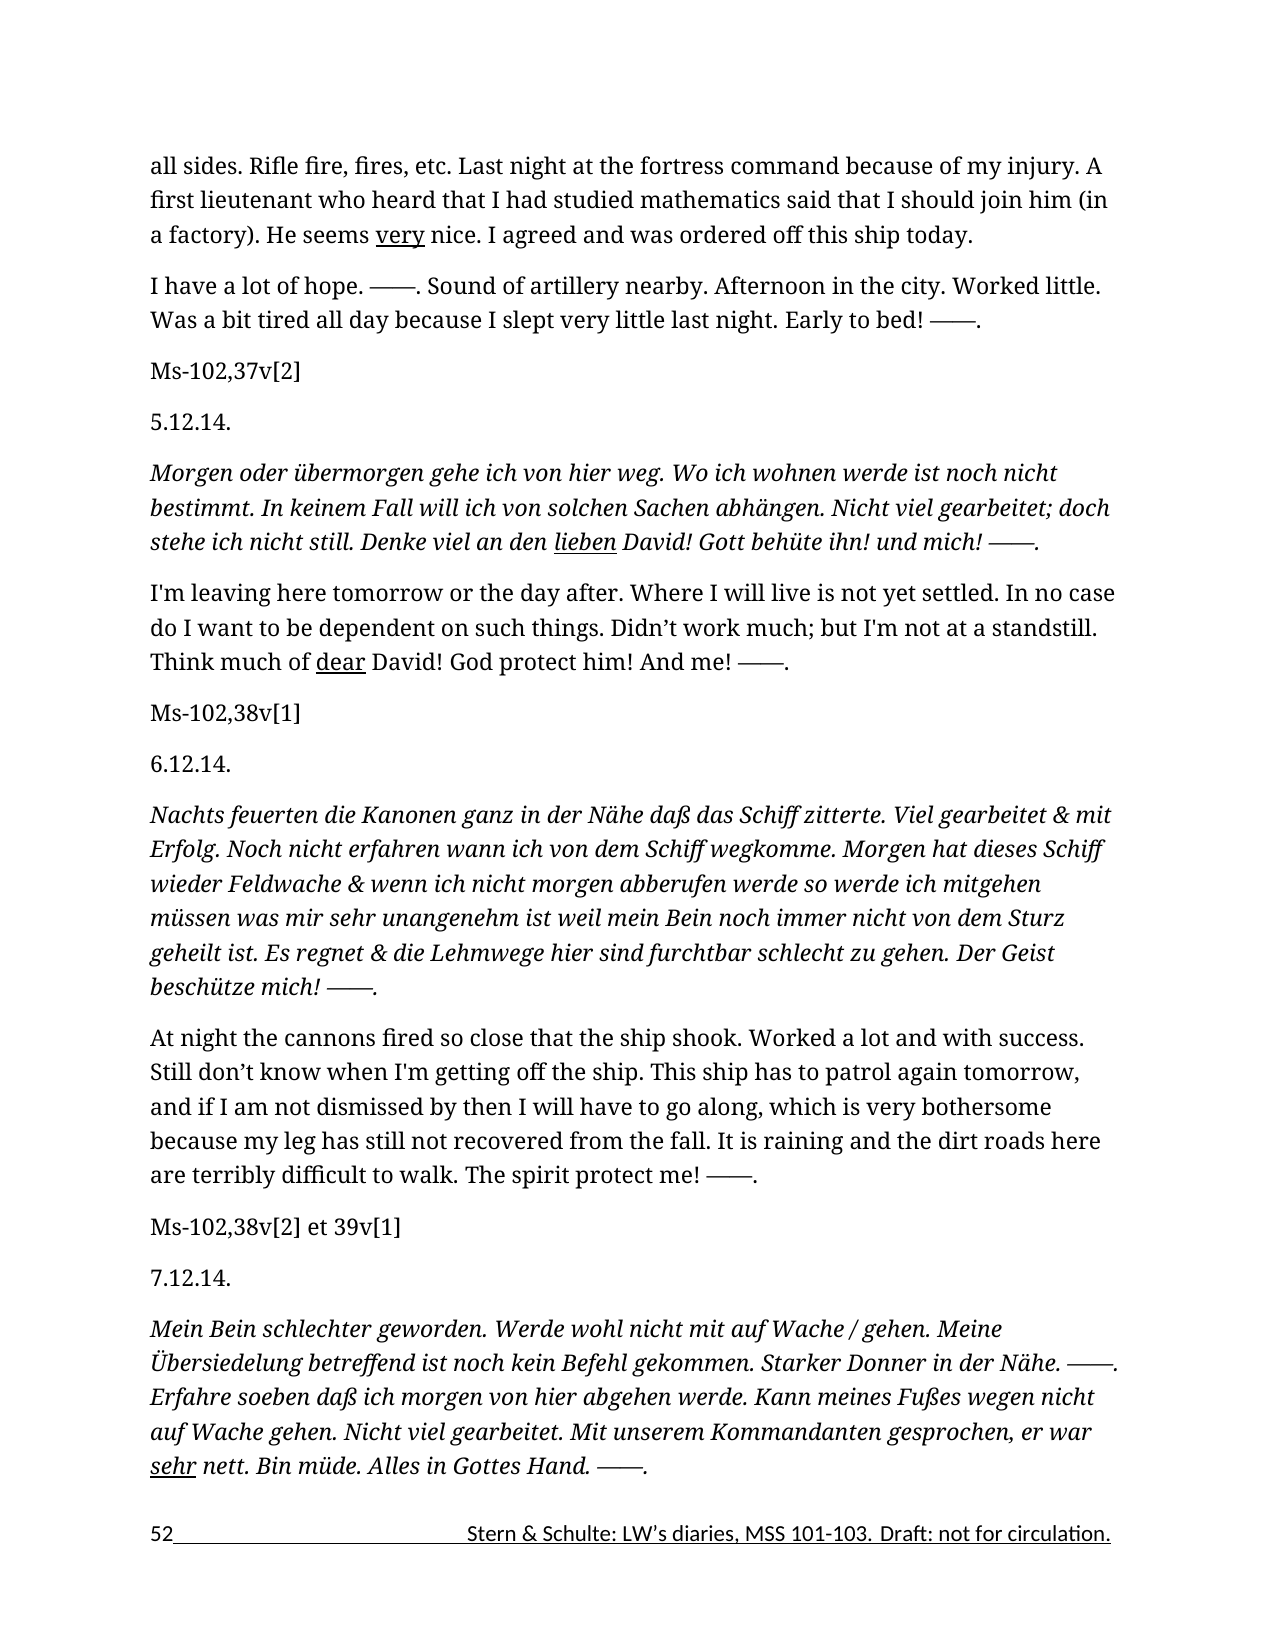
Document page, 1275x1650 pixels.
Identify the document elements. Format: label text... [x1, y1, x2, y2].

text 6.12.14. [150, 748, 1125, 779]
text Mein Bein schlechter geworden. Werde wohl nicht mit auf Wache / gehen. Meine Übersiedelung betreffend ist noch kein Befehl gekommen. Starker Donner in der Nähe. ——. Erfahre soeben daß ich morgen von hier abgehen werde. Kann meines Fußes wegen nicht auf Wache gehen. Nicht viel gearbeitet. Mit unserem Kommandanten gesprochen, er war sehr nett. Bin müde. Alles in Gottes Hand. ——. [150, 1312, 1125, 1481]
text I'm leaving here tomorrow or the day after. Where I will live is not yet settled. In no case do I want to be dependent on such things. Didn’t work much; but I'm not at a standstill. Think much of dear David! God protect him! And me! ——. [150, 577, 1125, 677]
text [150, 150, 1125, 250]
text I have a lot of hope. ——. Sound of artillery nearby. Afternoon in the city. Worked little. Was a bit tired all day because I slept very little last night. Early to bed! ——. [150, 270, 1125, 335]
text Nachts feuerten die Kanonen ganz in der Nähe daß das Schiff zitterte. Viel gearbeitet & mit Erfolg. Noch nicht erfahren wann ich von dem Schiff wegkomme. Morgen hat dieses Schiff wieder Feldwache & wenn ich nicht morgen abberufen werde so werde ich mitgehen müssen was mir sehr unangenehm ist weil mein Bein noch immer nicht von dem Sturz geheilt ist. Es regnet & die Lehmwege hier sind furchtbar schlecht zu gehen. Der Geist beschütze mich! ——. [150, 799, 1125, 1002]
text 5.12.14. [150, 406, 1125, 437]
text Ms-102,38v[1] [150, 697, 1125, 728]
text 7.12.14. [150, 1261, 1125, 1293]
text Ms-102,38v[2] et 39v[1] [150, 1210, 1125, 1242]
text Ms-102,37v[2] [150, 355, 1125, 386]
text At night the cannons fired so close that the ship shook. Worked a lot and with success. Still don’t know when I'm getting off the ship. This ship has to patrol again tomorrow, and if I am not dismissed by then I will have to go along, which is very bothersome because my leg has still not recovered from the fall. It is raining and the dirt roads here are terribly difficult to walk. The spirit protect me! ——. [150, 1022, 1125, 1191]
text Morgen oder übermorgen gehe ich von hier weg. Wo ich wohnen werde ist noch nicht bestimmt. In keinem Fall will ich von solchen Sachen abhängen. Nicht viel gearbeitet; doch stehe ich nicht still. Denke viel an den lieben David! Gott behüte ihn! und mich! ——. [150, 457, 1125, 557]
